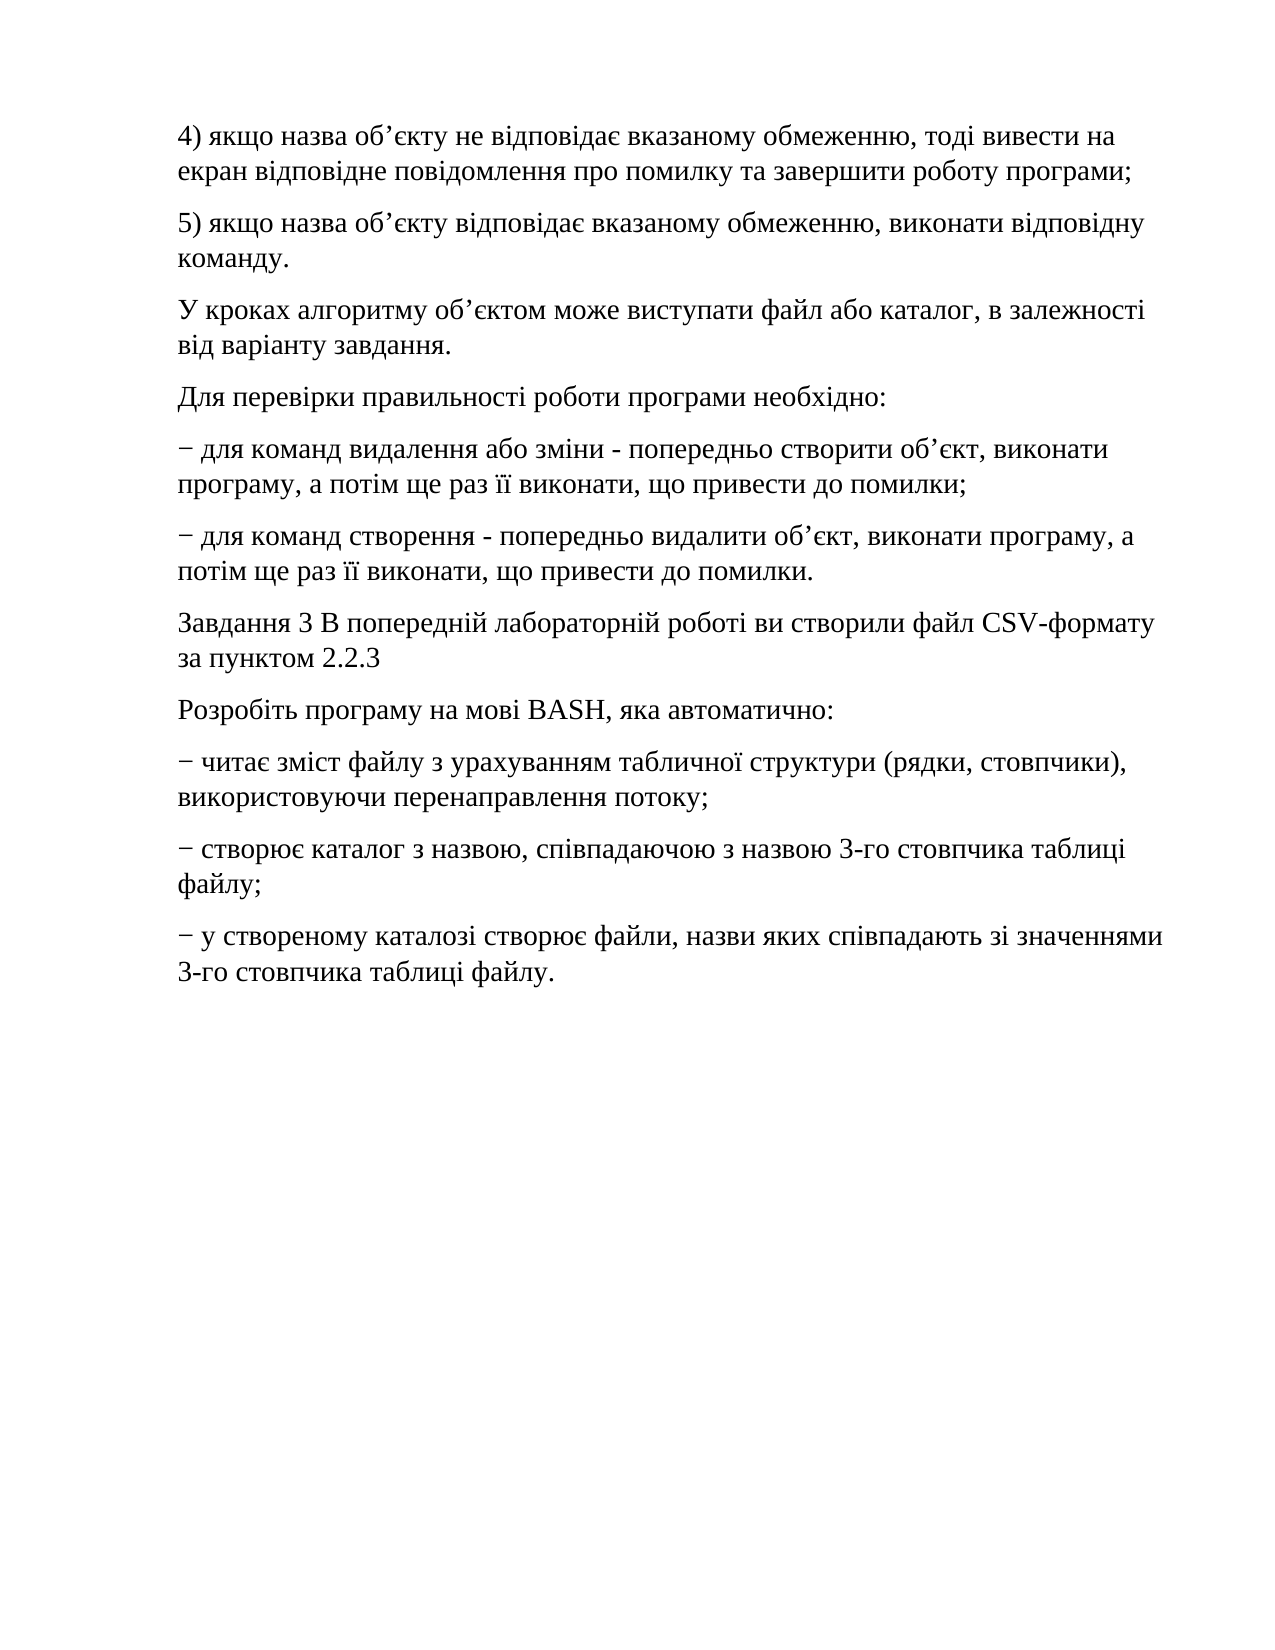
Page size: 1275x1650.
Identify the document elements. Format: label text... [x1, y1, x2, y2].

text − для команд видалення або зміни - попередньо створити об’єкт, виконати програму, а потім ще раз її виконати, що привести до помилки; [177, 431, 1186, 500]
text Розробіть програму на мові BASH, яка автоматично: [177, 692, 1186, 726]
text − у створеному каталозі створює файли, назви яких співпадають зі значеннями 3-го стовпчика таблиці файлу. [177, 918, 1186, 987]
text Для перевірки правильності роботи програми необхідно: [177, 379, 1186, 413]
text У кроках алгоритму об’єктом може виступати файл або каталог, в залежності від варіанту завдання. [177, 292, 1186, 361]
text − для команд створення - попередньо видалити об’єкт, виконати програму, а потім ще раз її виконати, що привести до помилки. [177, 518, 1186, 587]
text Завдання 3 В попередній лабораторній роботі ви створили файл CSV-формату за пунктом 2.2.3 [177, 605, 1186, 674]
text − читає зміст файлу з урахуванням табличної структури (рядки, стовпчики), використовуючи перенаправлення потоку; [177, 744, 1186, 813]
text 5) якщо назва об’єкту відповідає вказаному обмеженню, виконати відповідну команду. [177, 205, 1186, 274]
text − створює каталог з назвою, співпадаючою з назвою 3-го стовпчика таблиці файлу; [177, 831, 1186, 900]
text 4) якщо назва об’єкту не відповідає вказаному обмеженню, тоді вивести на екран відповідне повідомлення про помилку та завершити роботу програми; [177, 118, 1186, 187]
